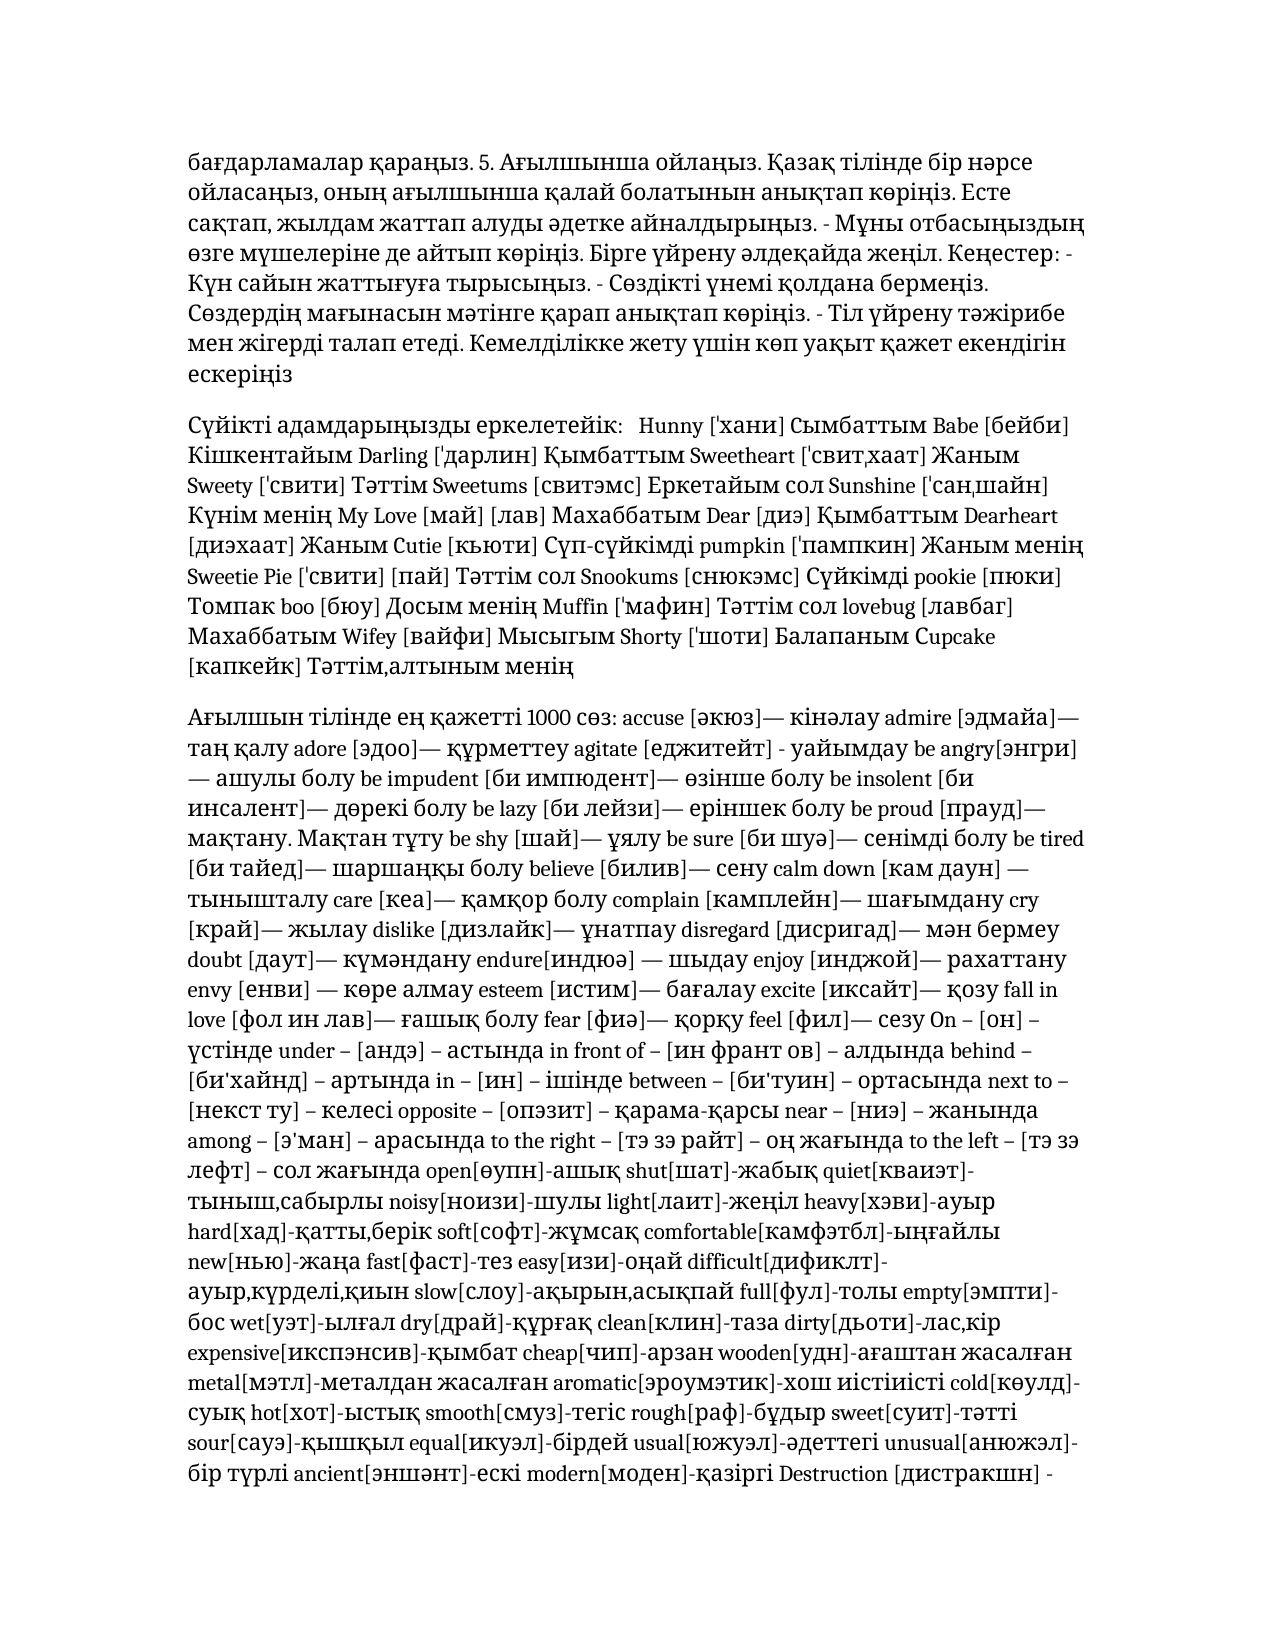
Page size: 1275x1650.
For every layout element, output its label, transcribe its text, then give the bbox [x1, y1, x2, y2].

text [187, 705, 1087, 1487]
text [187, 150, 1087, 388]
text Сүйікті адамдарыңызды еркелетейік: Hunny [ˈхани] Cымбаттым Babe [бейби] Кішкентайым Darling [ˈдарлин] Қымбаттым Sweetheart [ˈсвитˌхаат] Жаным Sweety [ˈсвити] Тәттім Sweetums [свитэмс] Еркетайым сол Sunshine [ˈсанˌшайн] Күнім менің My Love [май] [лав] Махаббатым Dear [диэ] Қымбаттым Dearheart [диэхаат] Жаным Cutie [кьюти] Сүп-сүйкімді pumpkin [ˈпампкин] Жаным менің Sweetie Pie [ˈсвити] [пай] Тәттім сол Snookums [снюкэмс] Сүйкімді pookie [пюки] Томпак boo [бюу] Досым менің Muffin [ˈмафин] Тәттім сол lovebug [лавбаг] Махаббатым Wifey [вайфи] Мысыгым Shorty [ˈшоти] Балапаным Сupcake [капкейк] Тәттім,алтыным менің [187, 412, 1087, 681]
